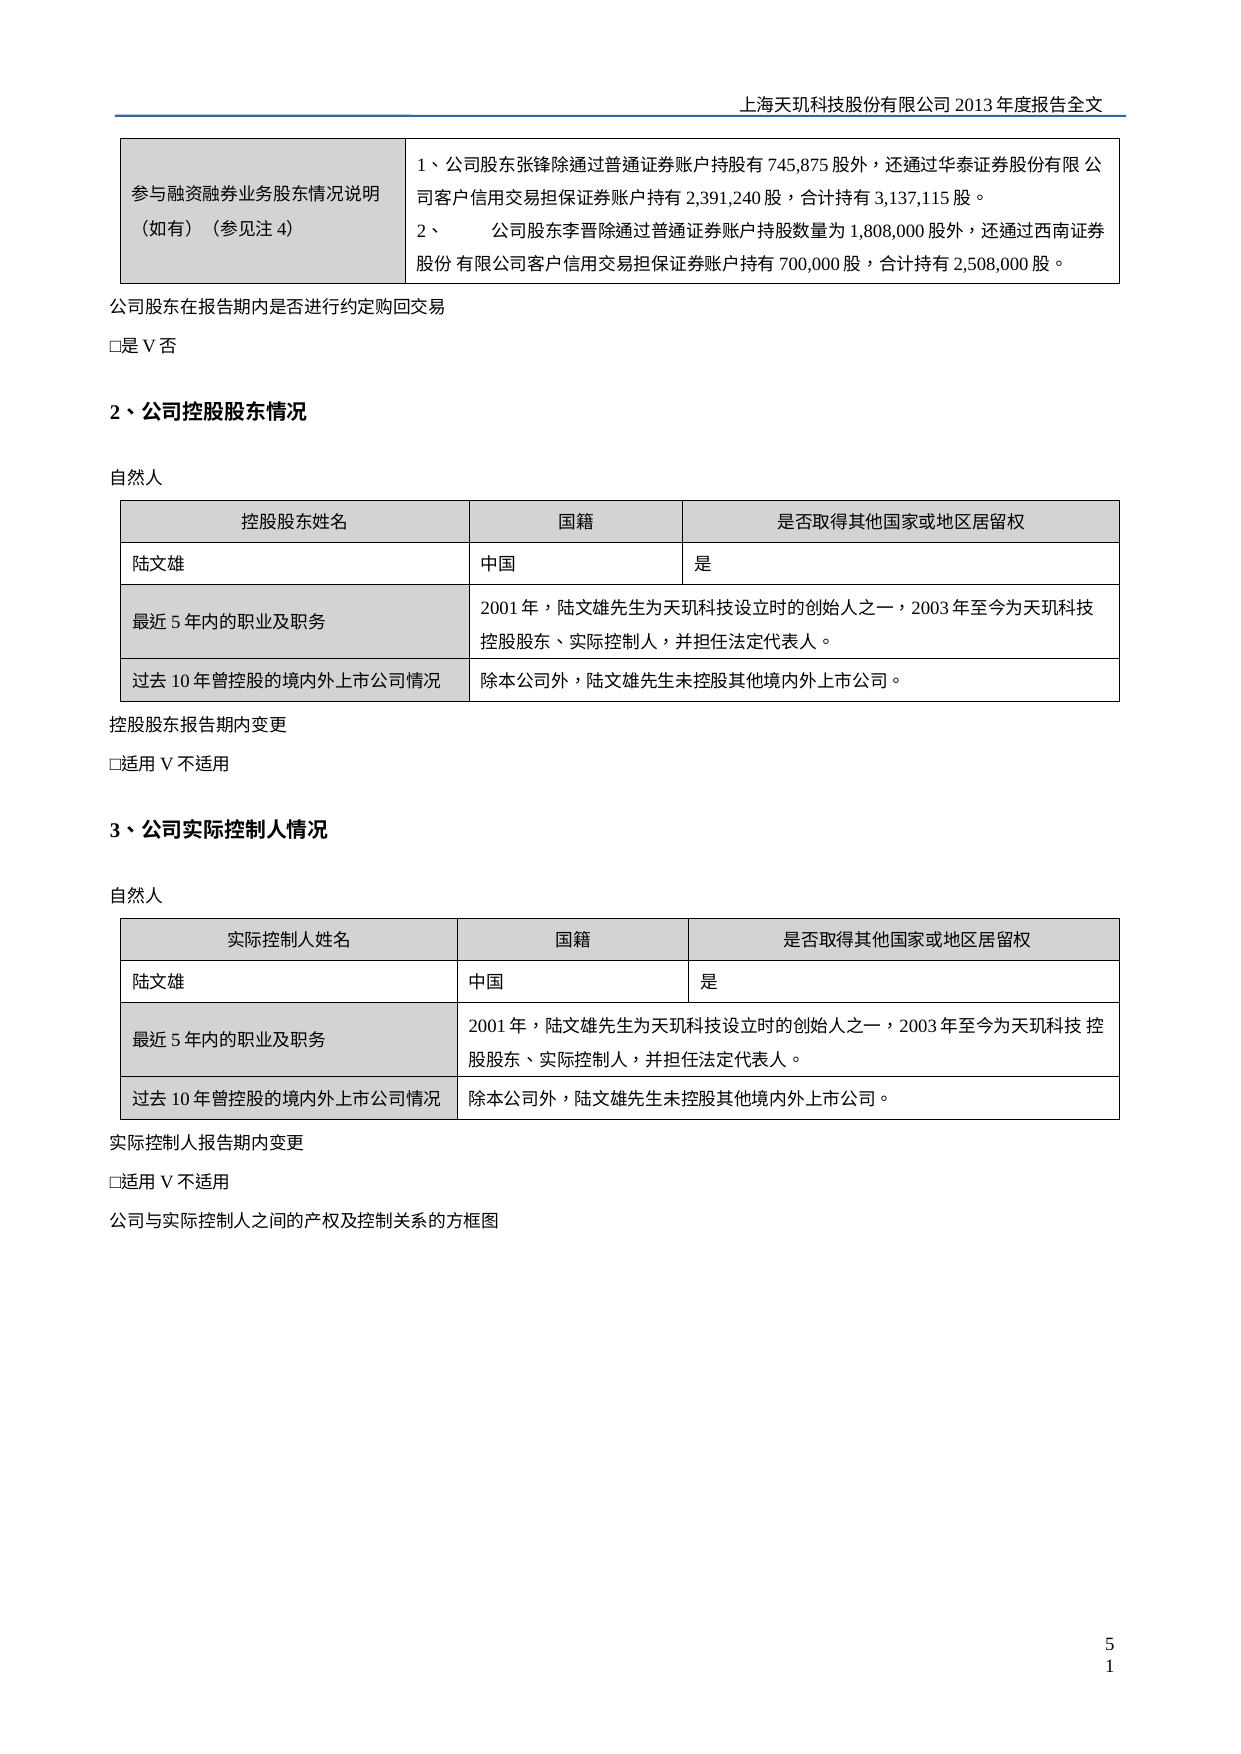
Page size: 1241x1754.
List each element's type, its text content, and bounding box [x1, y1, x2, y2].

text 实际控制人报告期内变更 [109, 1131, 1130, 1155]
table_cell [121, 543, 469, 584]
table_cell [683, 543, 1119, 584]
text □是V否 [109, 333, 1130, 357]
text 3、公司实际控制人情况 [109, 815, 1130, 843]
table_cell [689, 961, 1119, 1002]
text 自然人 [109, 465, 1130, 489]
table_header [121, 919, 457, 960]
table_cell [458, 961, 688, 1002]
text □适用V不适用 [109, 751, 1130, 776]
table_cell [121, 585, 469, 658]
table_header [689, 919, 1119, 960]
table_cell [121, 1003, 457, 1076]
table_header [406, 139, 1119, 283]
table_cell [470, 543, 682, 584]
text 公司股东在报告期内是否进行约定购回交易 [109, 294, 1130, 319]
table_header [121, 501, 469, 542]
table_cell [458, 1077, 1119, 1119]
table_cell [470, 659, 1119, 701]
text 2、公司控股股东情况 [109, 397, 1130, 426]
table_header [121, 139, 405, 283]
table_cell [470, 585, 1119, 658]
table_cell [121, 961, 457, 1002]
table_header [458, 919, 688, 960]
text 自然人 [109, 883, 1130, 907]
text 公司与实际控制人之间的产权及控制关系的方框图 [109, 1208, 1130, 1232]
text 控股股东报告期内变更 [109, 713, 1130, 737]
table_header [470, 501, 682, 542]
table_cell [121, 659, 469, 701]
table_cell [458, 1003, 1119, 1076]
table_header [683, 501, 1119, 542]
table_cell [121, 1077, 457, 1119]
text □适用V不适用 [109, 1169, 1130, 1193]
